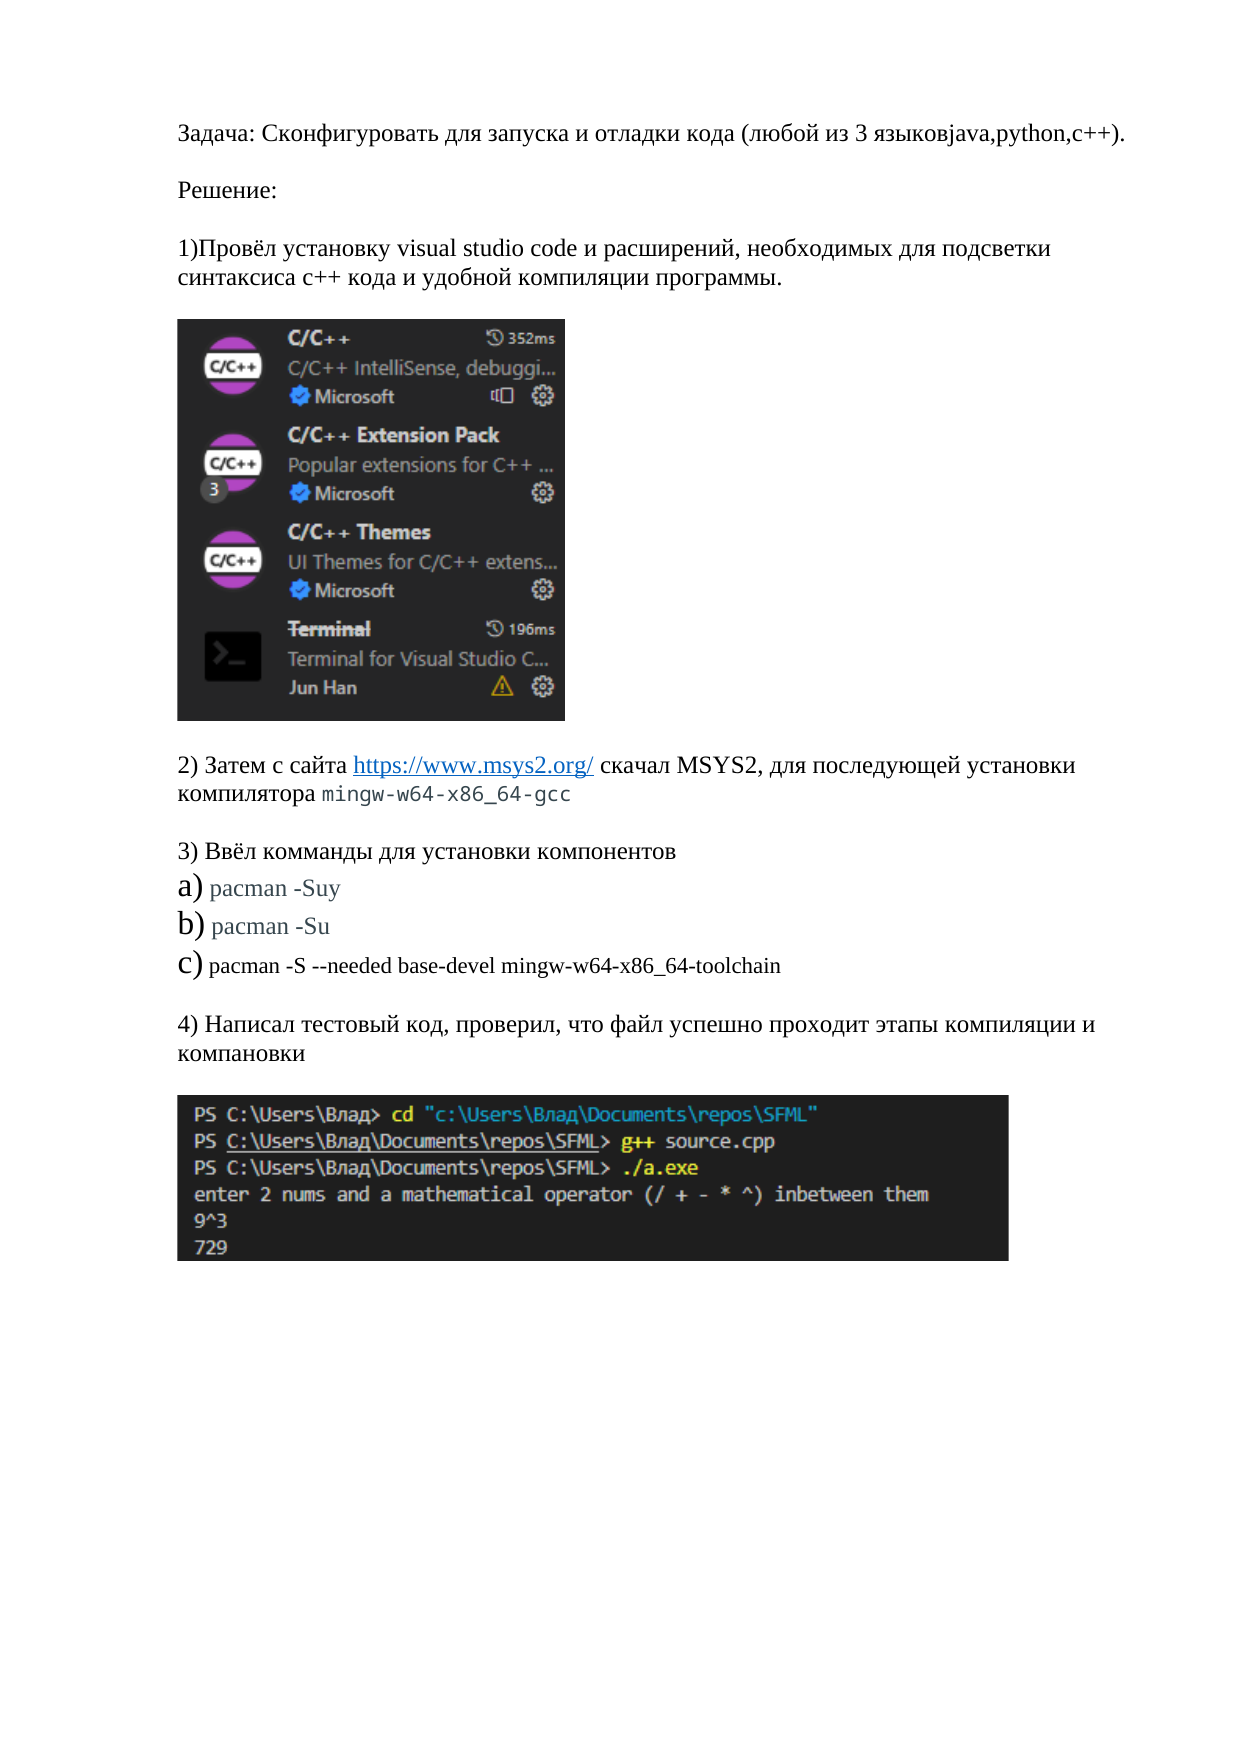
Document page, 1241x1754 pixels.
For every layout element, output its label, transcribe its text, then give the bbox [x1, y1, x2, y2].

text 4) Написал тестовый код, проверил, что файл успешно проходит этапы компиляции и компановки [177, 1009, 1152, 1066]
picture [177, 1095, 1009, 1261]
text 1)Провёл установку visual studio code и расширений, необходимых для подсветки синтаксиса с++ кода и удобной компиляции программы. [177, 233, 1152, 291]
text Задача: Сконфигуровать для запуска и отладки кода (любой из 3 языковjava,python,c++). [177, 118, 1152, 147]
text 2) Затем с сайта https://www.msys2.org/ скачал MSYS2, для последующей установки компилятора mingw-w64-x86_64-gcc [177, 750, 1152, 808]
text 3) Ввёл комманды для установки компонентов [177, 836, 1152, 865]
text a) pacman -Suy [177, 865, 1152, 903]
text c) pacman -S --needed base-devel mingw-w64-x86_64-toolchain [177, 942, 1152, 980]
picture [177, 319, 565, 721]
text Решение: [177, 176, 1152, 204]
text b) pacman -Su [177, 903, 1152, 942]
